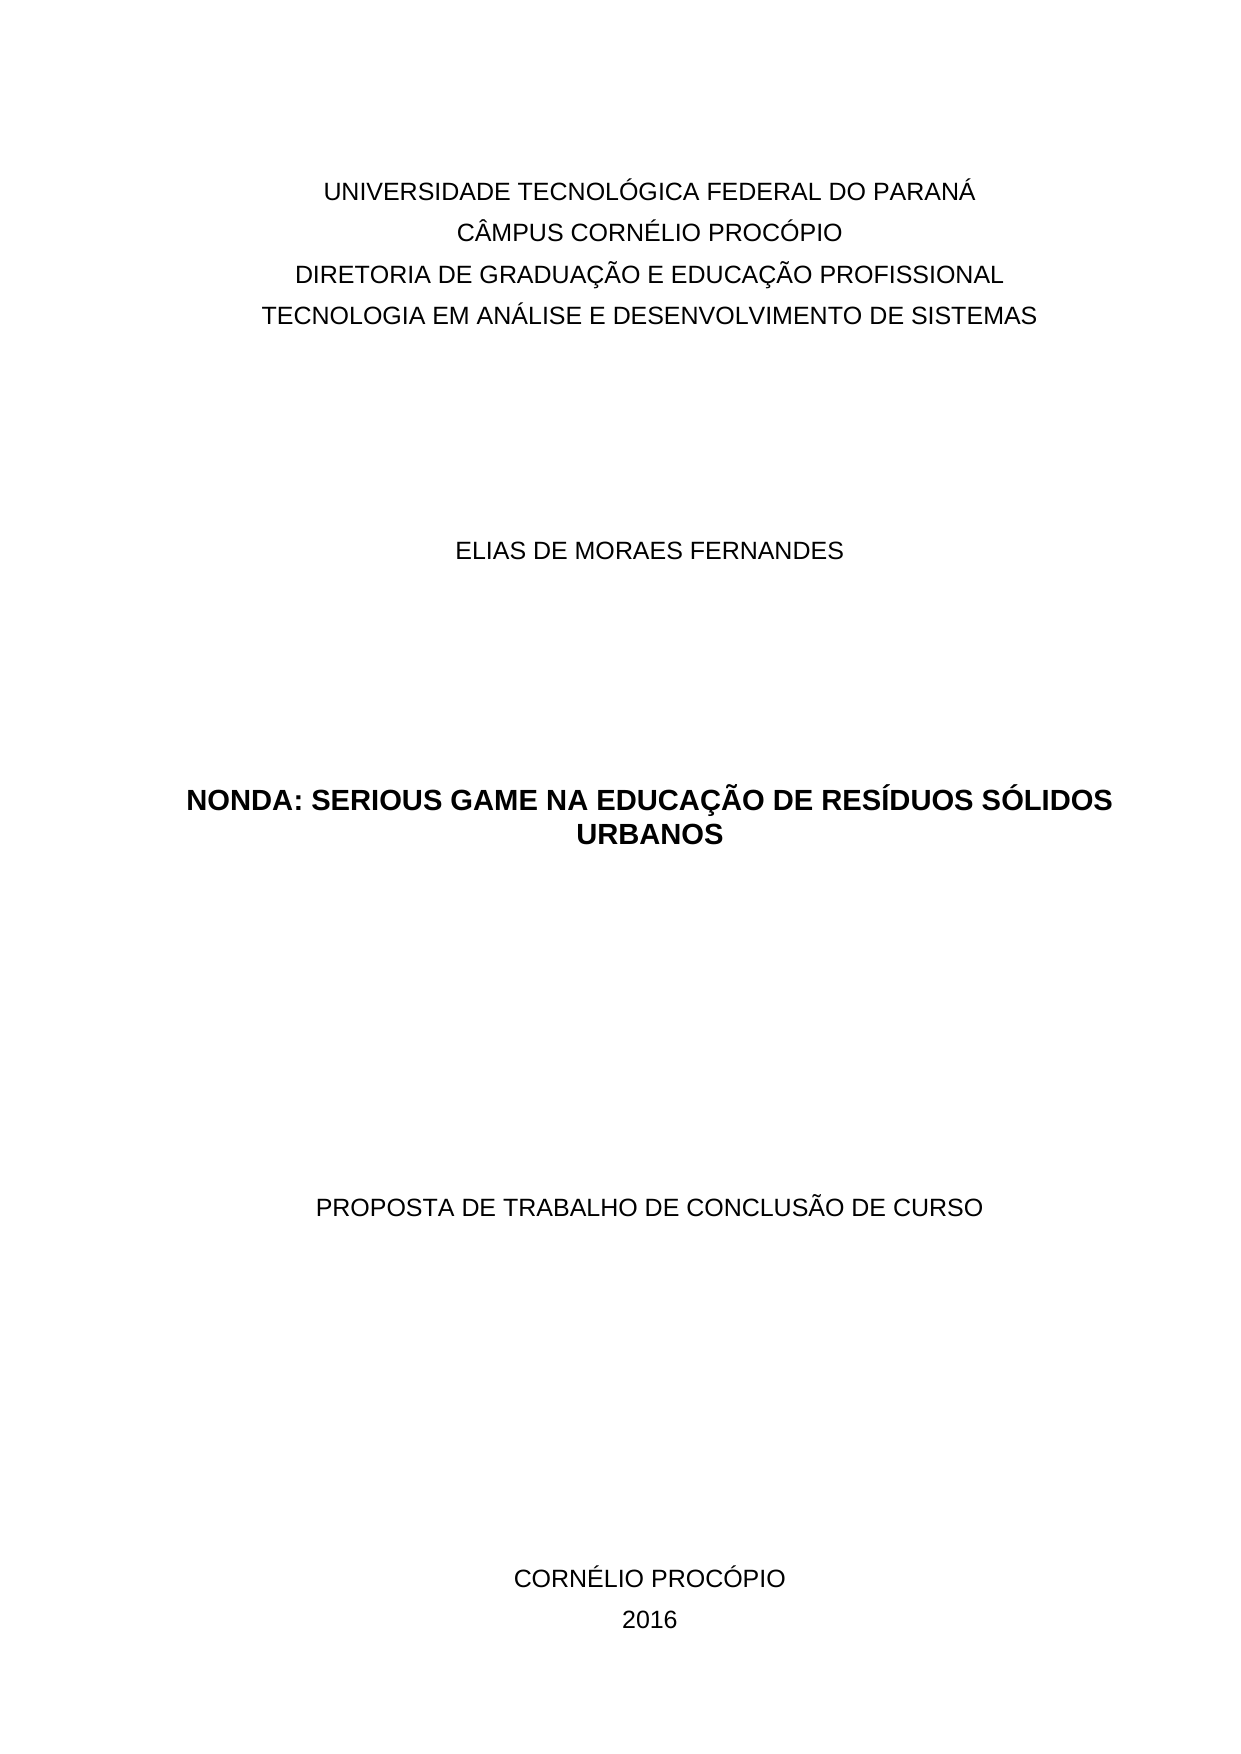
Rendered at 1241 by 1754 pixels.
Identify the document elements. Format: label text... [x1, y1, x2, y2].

text ELIAS DE MORAES FERNANDES [177, 536, 1122, 565]
text TECNOLOGIA EM ANÁLISE E DESENVOLVIMENTO DE SISTEMAS [177, 301, 1122, 330]
text DIRETORIA DE GRADUAÇÃO E EDUCAÇÃO PROFISSIONAL [177, 260, 1122, 288]
text PROPOSTA DE TRABALHO DE CONCLUSÃO DE CURSO [177, 1193, 1122, 1222]
text CORNÉLIO PROCÓPIO [177, 1564, 1122, 1593]
text CÂMPUS CORNÉLIO PROCÓPIO [177, 218, 1122, 247]
text UNIVERSIDADE TECNOLÓGICA FEDERAL DO PARANÁ [177, 177, 1122, 206]
text NONDA: SERIOUS GAME NA EDUCAÇÃO DE RESÍDUOS SÓLIDOS URBANOS [177, 783, 1122, 851]
text 2016 [177, 1606, 1122, 1634]
